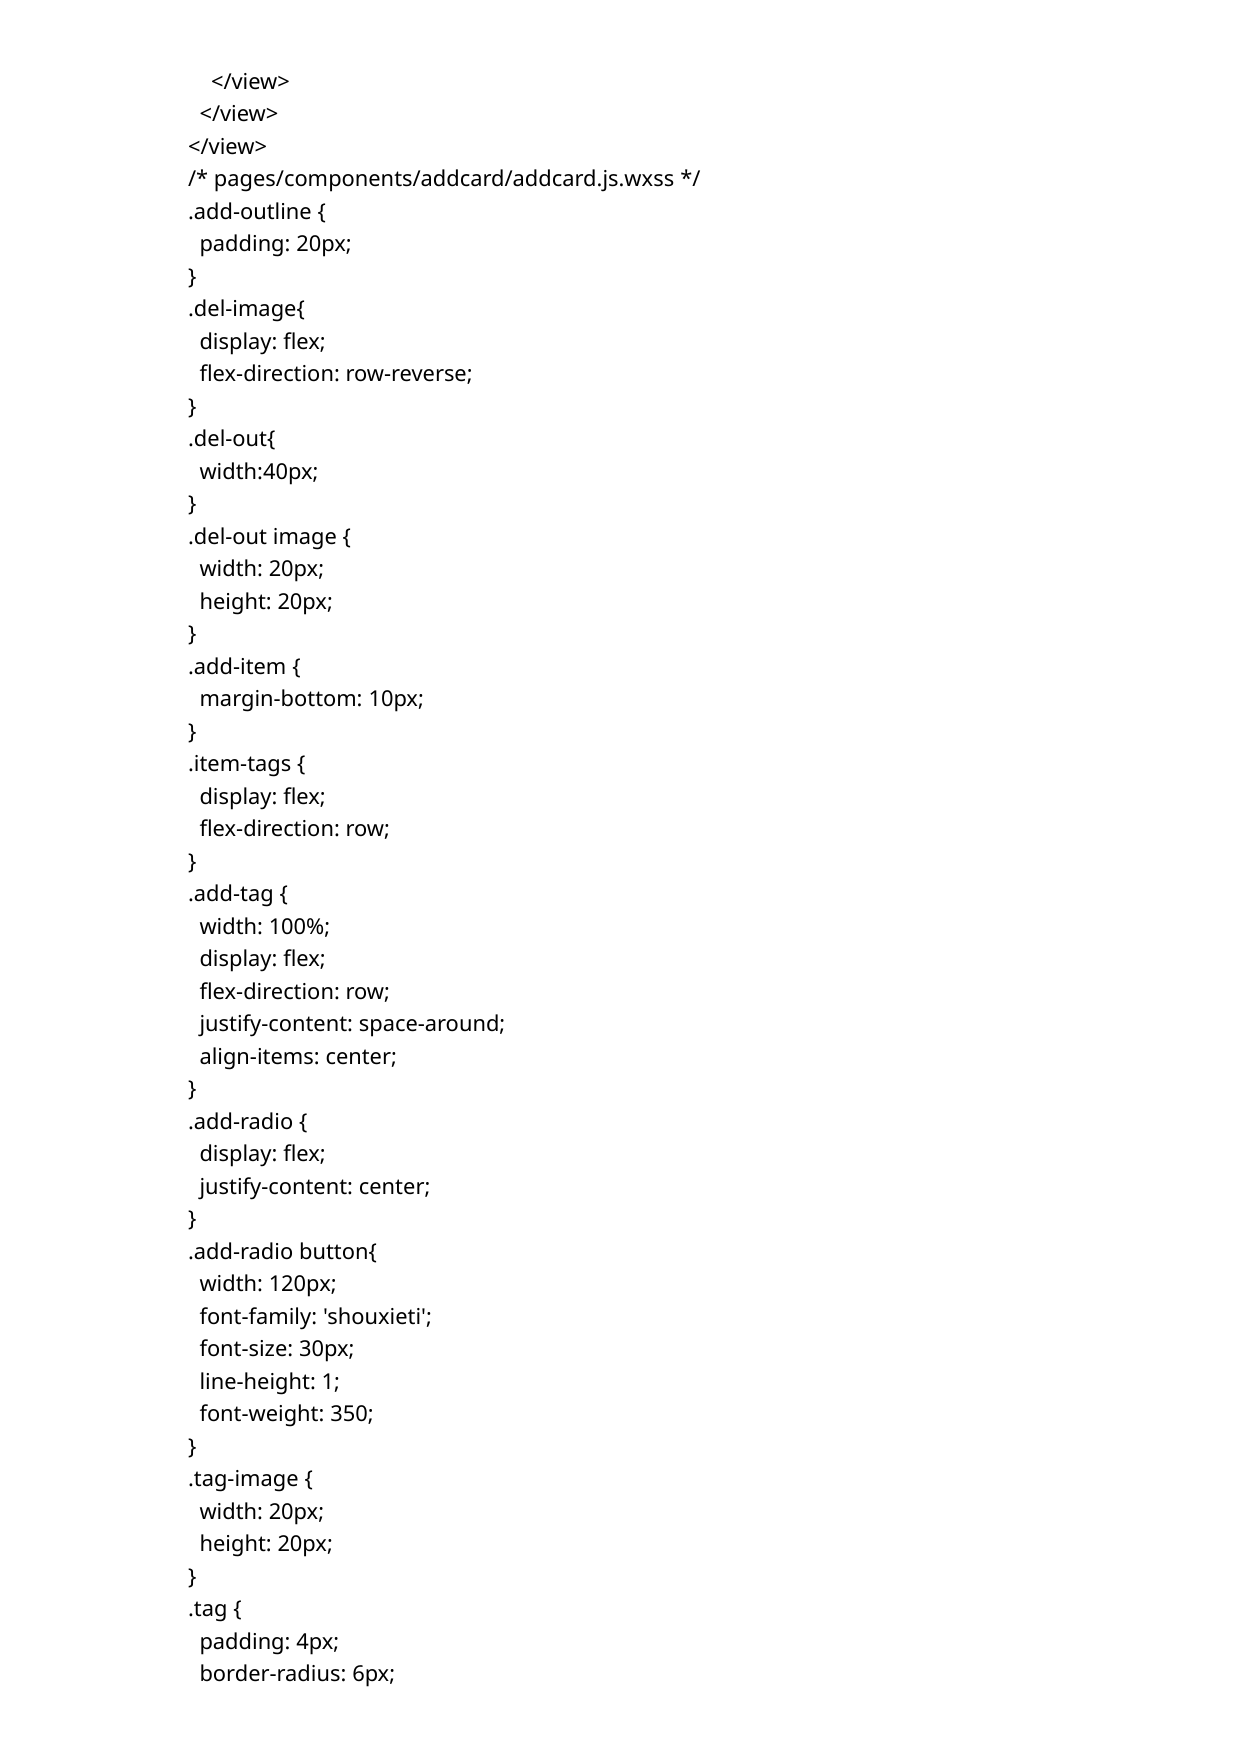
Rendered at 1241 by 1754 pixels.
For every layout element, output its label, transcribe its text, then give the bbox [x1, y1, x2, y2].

text width: 120px; [188, 1267, 1053, 1299]
text height: 20px; [188, 584, 1053, 617]
text display: flex; [188, 942, 1053, 974]
text } [188, 1202, 1053, 1234]
text justify-content: space-around; [188, 1007, 1053, 1039]
text width: 20px; [188, 552, 1053, 584]
text } [188, 714, 1053, 747]
text padding: 4px; [188, 1624, 1053, 1657]
text font-size: 30px; [188, 1332, 1053, 1364]
text .tag { [188, 1592, 1053, 1624]
text display: flex; [188, 324, 1053, 357]
text line-height: 1; [188, 1364, 1053, 1397]
text .del-out image { [188, 519, 1053, 552]
text align-items: center; [188, 1039, 1053, 1072]
text .del-out{ [188, 422, 1053, 454]
text } [188, 487, 1053, 519]
text flex-direction: row; [188, 812, 1053, 844]
text border-radius: 6px; [188, 1657, 1053, 1689]
text } [188, 1429, 1053, 1462]
text </view> [188, 129, 1053, 162]
text .add-radio { [188, 1104, 1053, 1137]
text </view> [188, 97, 1053, 129]
text } [188, 389, 1053, 422]
text .add-radio button{ [188, 1234, 1053, 1267]
text margin-bottom: 10px; [188, 682, 1053, 714]
text font-weight: 350; [188, 1397, 1053, 1429]
text .item-tags { [188, 747, 1053, 779]
text } [188, 617, 1053, 649]
text .add-outline { [188, 194, 1053, 227]
text flex-direction: row-reverse; [188, 357, 1053, 389]
text width: 100%; [188, 909, 1053, 942]
text width:40px; [188, 454, 1053, 487]
text .tag-image { [188, 1462, 1053, 1494]
text width: 20px; [188, 1494, 1053, 1527]
text .del-image{ [188, 292, 1053, 324]
text .add-item { [188, 649, 1053, 682]
text } [188, 1559, 1053, 1592]
text } [188, 844, 1053, 877]
text height: 20px; [188, 1527, 1053, 1559]
text flex-direction: row; [188, 974, 1053, 1007]
text </view> [188, 64, 1053, 97]
text padding: 20px; [188, 227, 1053, 259]
text justify-content: center; [188, 1169, 1053, 1202]
text } [188, 259, 1053, 292]
text display: flex; [188, 1137, 1053, 1169]
text .add-tag { [188, 877, 1053, 909]
text display: flex; [188, 779, 1053, 812]
text font-family: 'shouxieti'; [188, 1299, 1053, 1332]
text } [188, 1072, 1053, 1104]
text /* pages/components/addcard/addcard.js.wxss */ [188, 162, 1053, 194]
